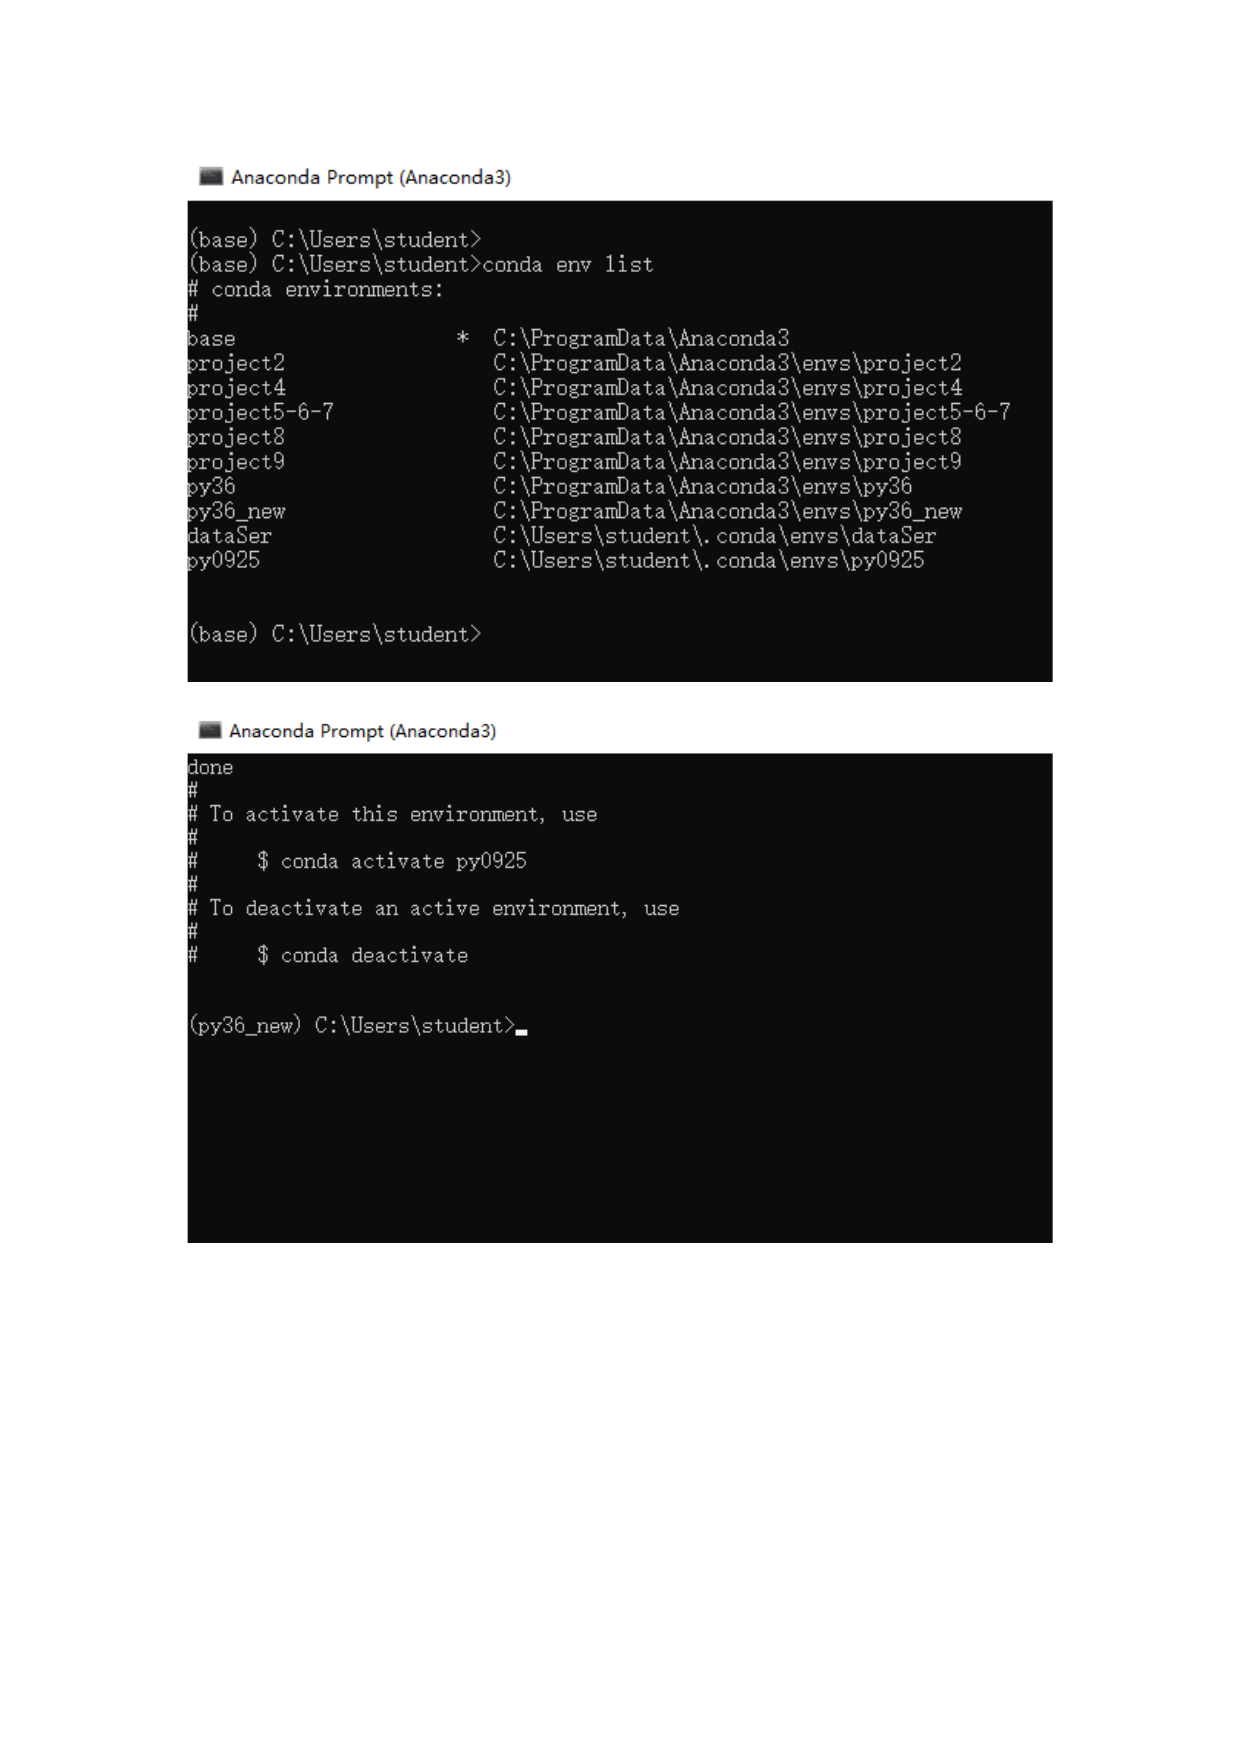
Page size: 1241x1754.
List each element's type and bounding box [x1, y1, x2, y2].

picture [187, 162, 1053, 682]
picture [187, 714, 1053, 1243]
